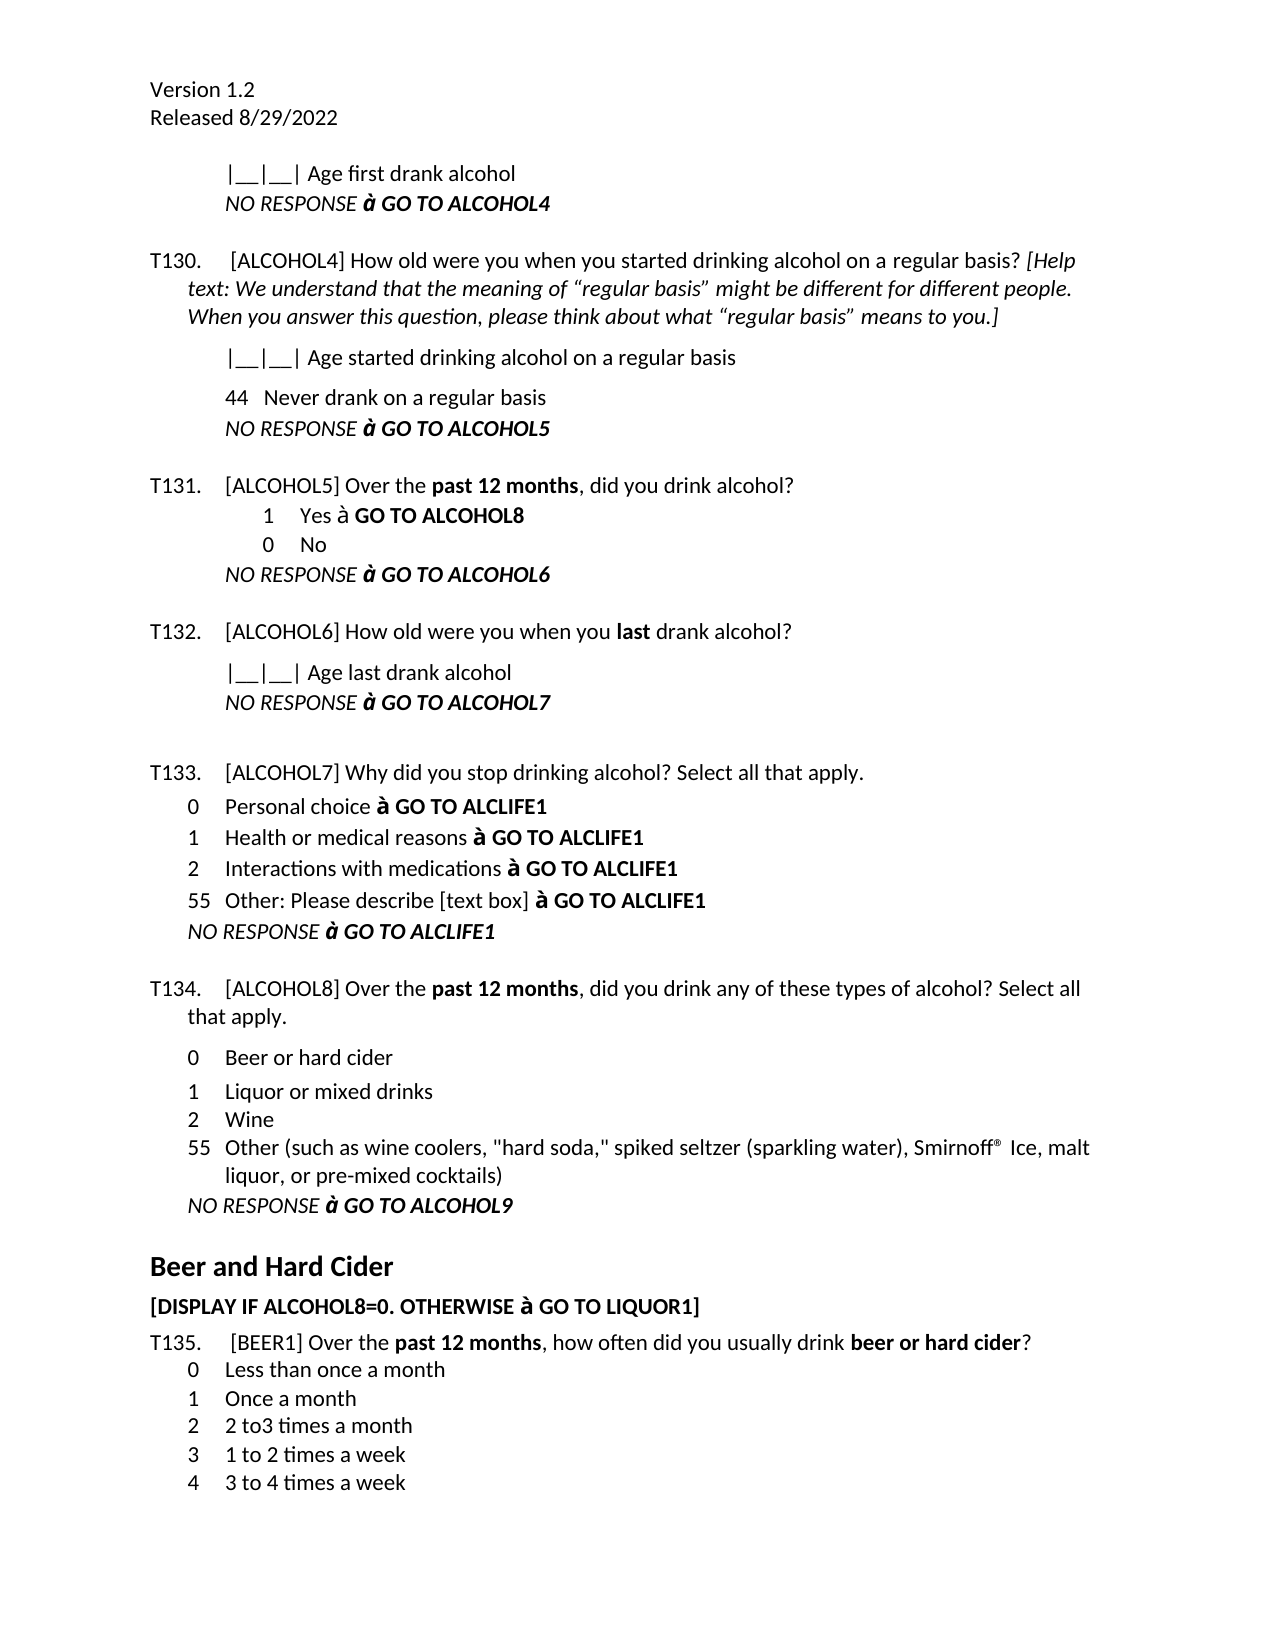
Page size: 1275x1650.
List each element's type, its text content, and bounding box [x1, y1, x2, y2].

list Liquor or mixed drinks [187, 1077, 1125, 1105]
text Beer and Hard Cider [150, 1248, 1125, 1284]
text |__|__| Age first drank alcohol [150, 159, 1125, 187]
list 1 to 2 times a week [187, 1440, 1125, 1468]
list Wine [187, 1105, 1125, 1133]
text 44 Never drank on a regular basis [150, 383, 1125, 411]
text NO RESPONSE à GO TO ALCOHOL9 [187, 1189, 1125, 1220]
text 0 No [187, 530, 1125, 558]
text NO RESPONSE à GO TO ALCOHOL4 [225, 187, 1125, 218]
list [ALCOHOL7] Why did you stop drinking alcohol? Select all that apply. [150, 758, 1125, 786]
list [ALCOHOL8] Over the past 12 months, did you drink any of these types of alcohol? Select all that apply. [150, 974, 1125, 1030]
text NO RESPONSE à GO TO ALCOHOL7 [225, 686, 1125, 717]
list [ALCOHOL5] Over the past 12 months, did you drink alcohol? [150, 471, 1125, 499]
text NO RESPONSE à GO TO ALCLIFE1 [187, 915, 1125, 946]
text 1 Yes à GO TO ALCOHOL8 [187, 499, 1125, 530]
text [DISPLAY IF ALCOHOL8=0. OTHERWISE à GO TO LIQUOR1] [150, 1290, 1125, 1321]
list Beer or hard cider [187, 1043, 1125, 1071]
list [BEER1] Over the past 12 months, how often did you usually drink beer or hard cider? [150, 1328, 1125, 1356]
list 2 to3 times a month [187, 1412, 1125, 1440]
list Other: Please describe [text box] à GO TO ALCLIFE1 [187, 883, 1125, 915]
list Personal choice à GO TO ALCLIFE1 [187, 790, 1125, 821]
text NO RESPONSE à GO TO ALCOHOL6 [225, 558, 1125, 589]
list Once a month [187, 1384, 1125, 1412]
text |__|__| Age last drank alcohol [150, 658, 1125, 686]
list 3 to 4 times a week [187, 1468, 1125, 1496]
list Interactions with medications à GO TO ALCLIFE1 [187, 852, 1125, 883]
text |__|__| Age started drinking alcohol on a regular basis [150, 343, 1125, 371]
text NO RESPONSE à GO TO ALCOHOL5 [225, 411, 1125, 443]
list Health or medical reasons à GO TO ALCLIFE1 [187, 821, 1125, 852]
list Less than once a month [187, 1356, 1125, 1384]
list Other (such as wine coolers, "hard soda," spiked seltzer (sparkling water), Smirnoff® Ice, malt liquor, or pre-mixed cocktails) [187, 1133, 1125, 1189]
list [ALCOHOL6] How old were you when you last drank alcohol? [150, 617, 1125, 645]
